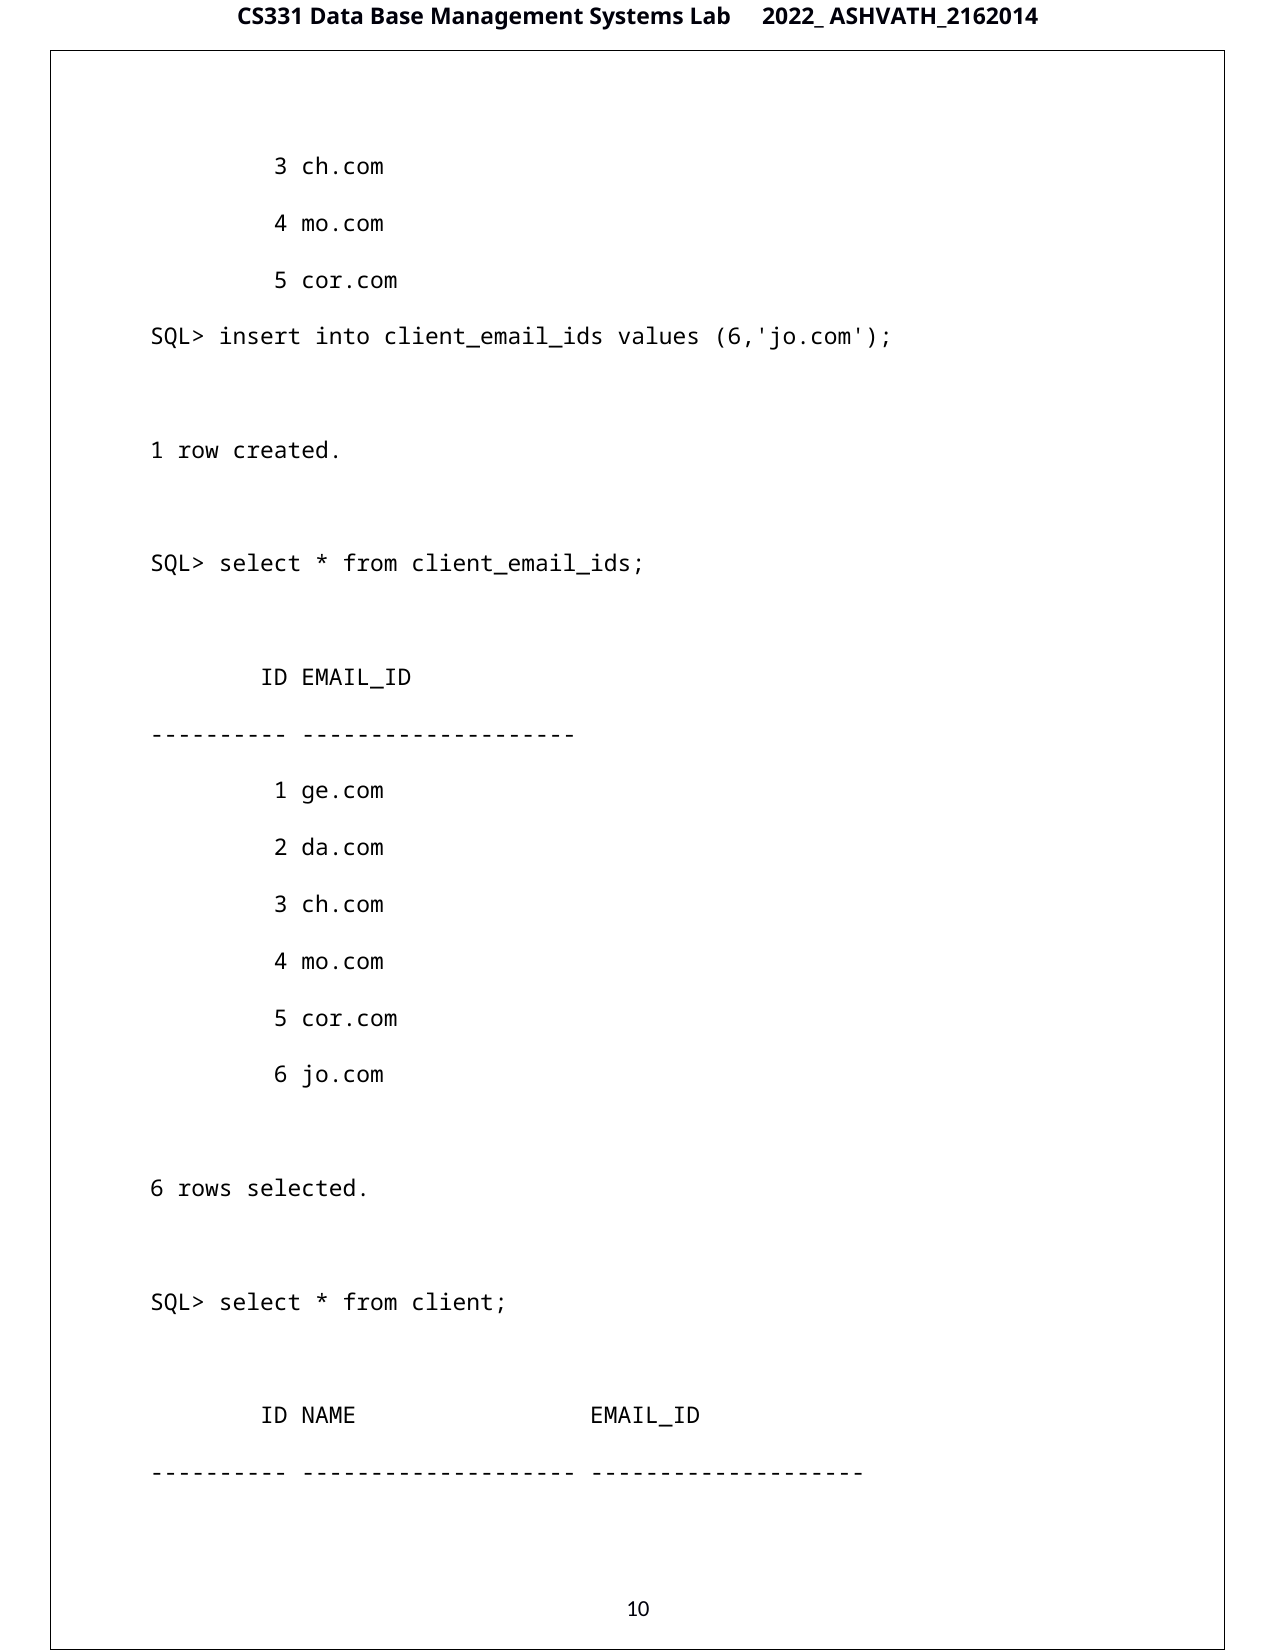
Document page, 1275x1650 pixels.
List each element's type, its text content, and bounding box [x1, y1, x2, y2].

text ---------- -------------------- -------------------- [150, 1456, 1125, 1487]
text 2 da.com [150, 831, 1125, 862]
text 1 ge.com [150, 774, 1125, 806]
text 3 ch.com [150, 888, 1125, 919]
text 5 cor.com [150, 263, 1125, 295]
text 1 row created. [150, 434, 1125, 465]
text SQL> select * from client_email_ids; [150, 547, 1125, 579]
text ID EMAIL_ID [150, 661, 1125, 692]
text 6 rows selected. [150, 1172, 1125, 1203]
text ---------- -------------------- [150, 718, 1125, 749]
text SQL> select * from client; [150, 1285, 1125, 1317]
text 5 cor.com [150, 1002, 1125, 1033]
text SQL> insert into client_email_ids values (6,'jo.com'); [150, 320, 1125, 352]
text 4 mo.com [150, 207, 1125, 238]
text 6 jo.com [150, 1058, 1125, 1089]
text 3 ch.com [150, 150, 1125, 181]
text 4 mo.com [150, 945, 1125, 976]
text ID NAME EMAIL_ID [150, 1399, 1125, 1430]
